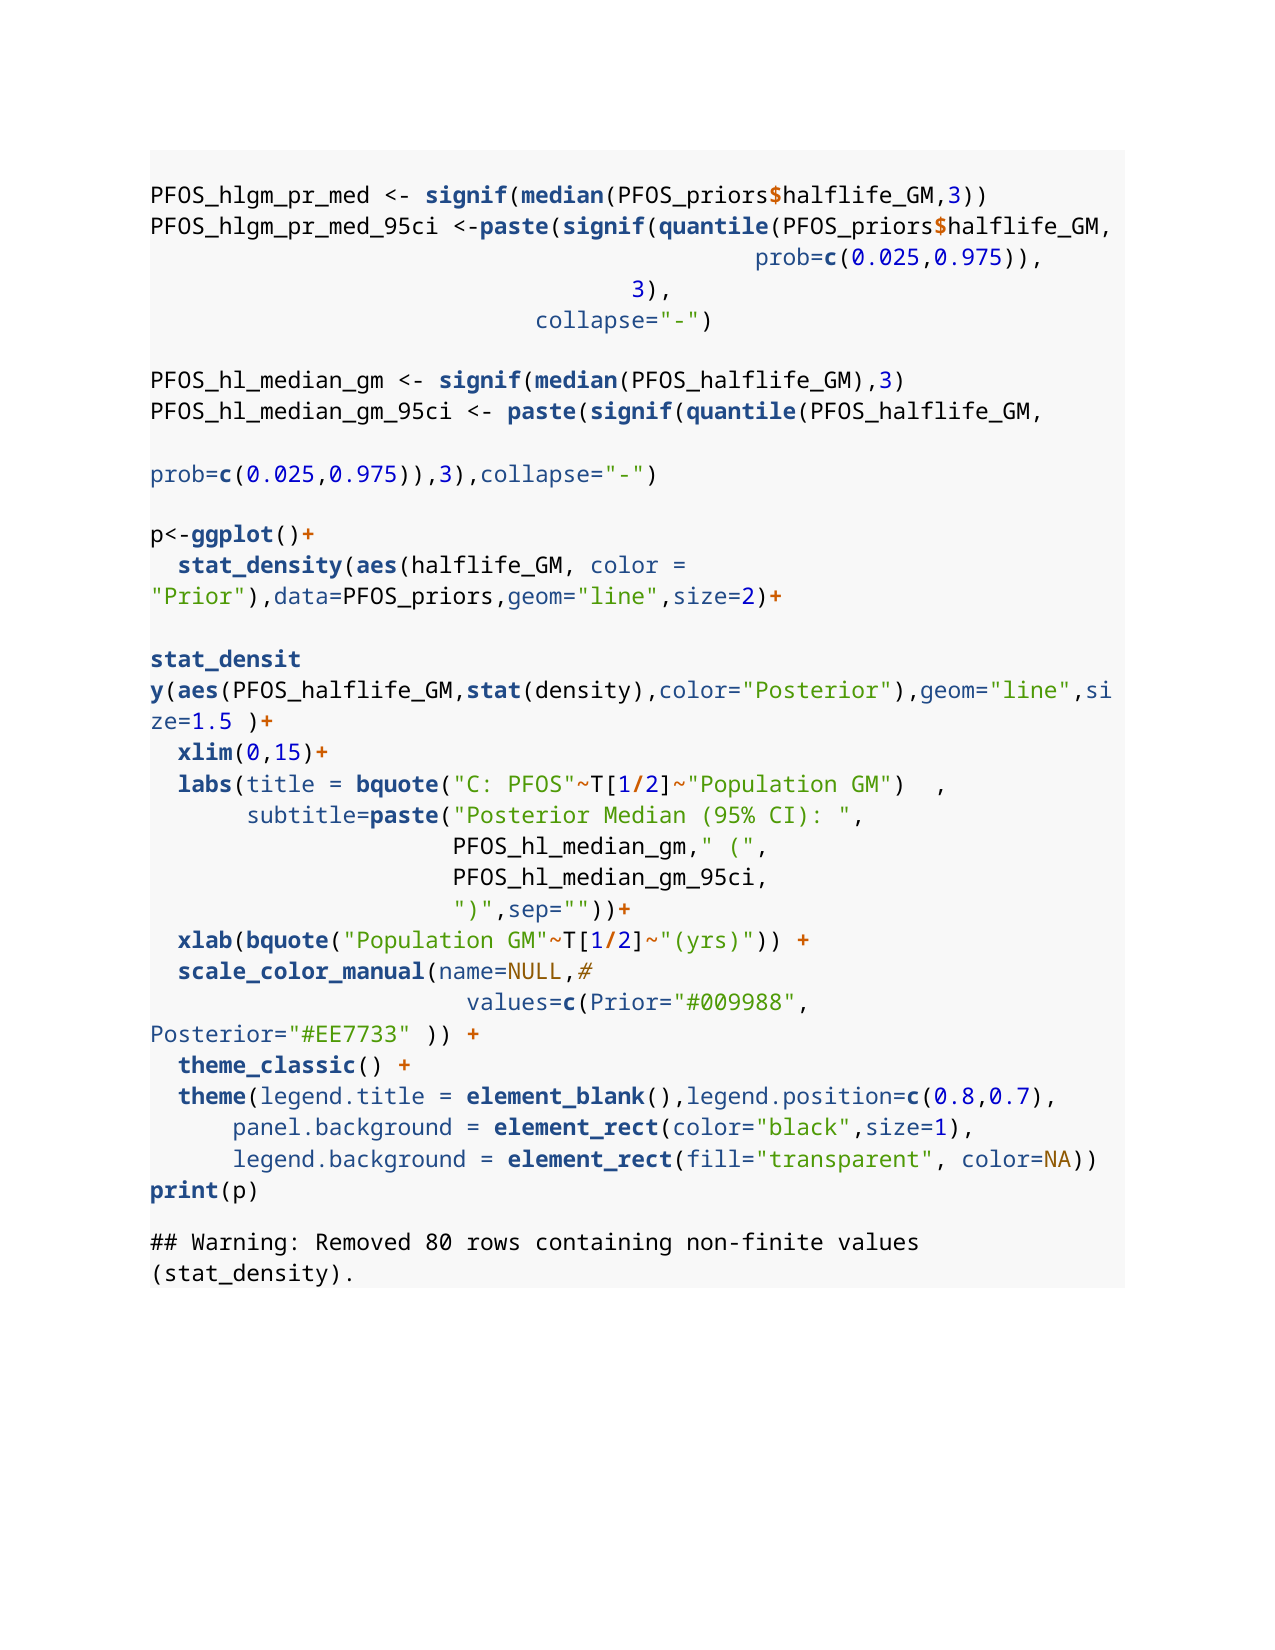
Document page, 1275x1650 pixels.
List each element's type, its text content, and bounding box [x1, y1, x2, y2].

text ## Warning: Removed 80 rows containing non-finite values (stat_density). [150, 1226, 1125, 1288]
